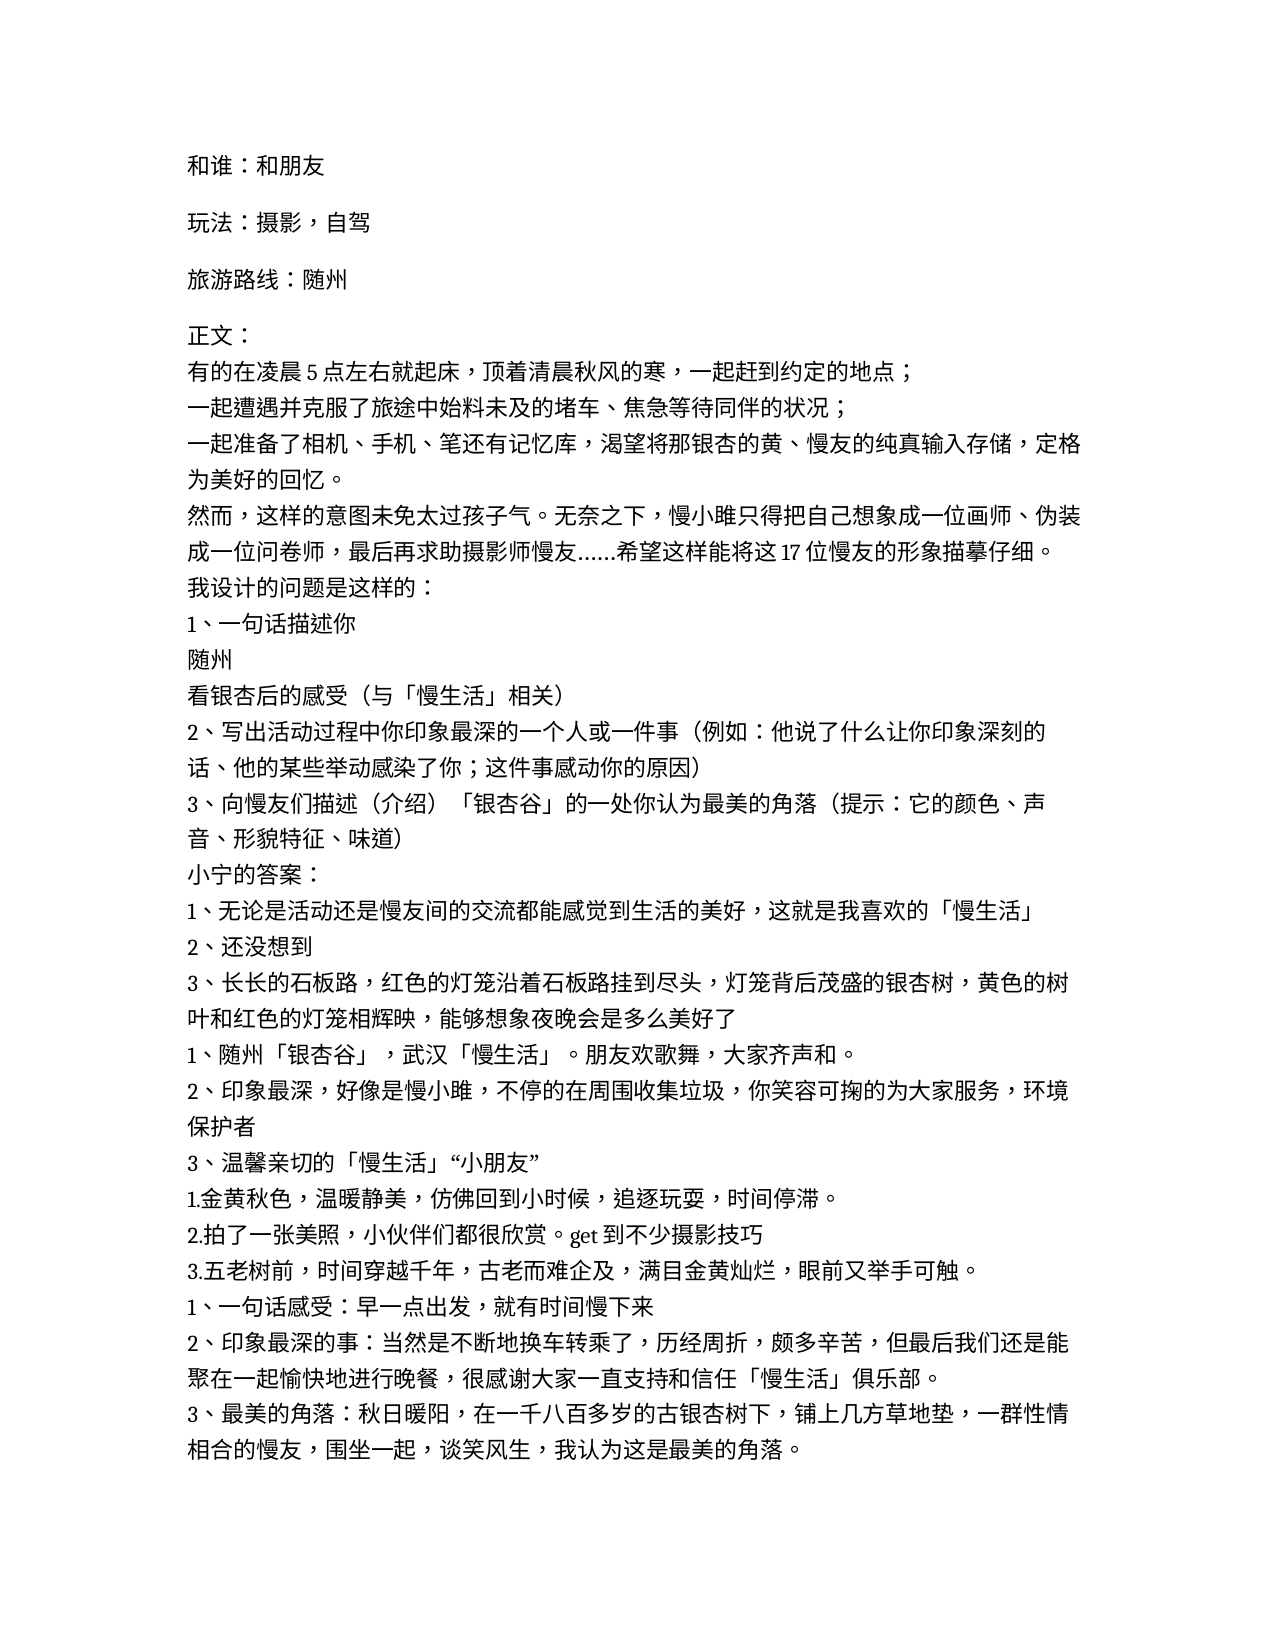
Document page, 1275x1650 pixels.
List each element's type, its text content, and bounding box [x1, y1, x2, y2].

text 旅游路线：随州 [187, 263, 1087, 295]
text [187, 320, 1087, 1466]
text 和谁：和朋友 [187, 150, 1087, 181]
text 玩法：摄影，自驾 [187, 207, 1087, 238]
